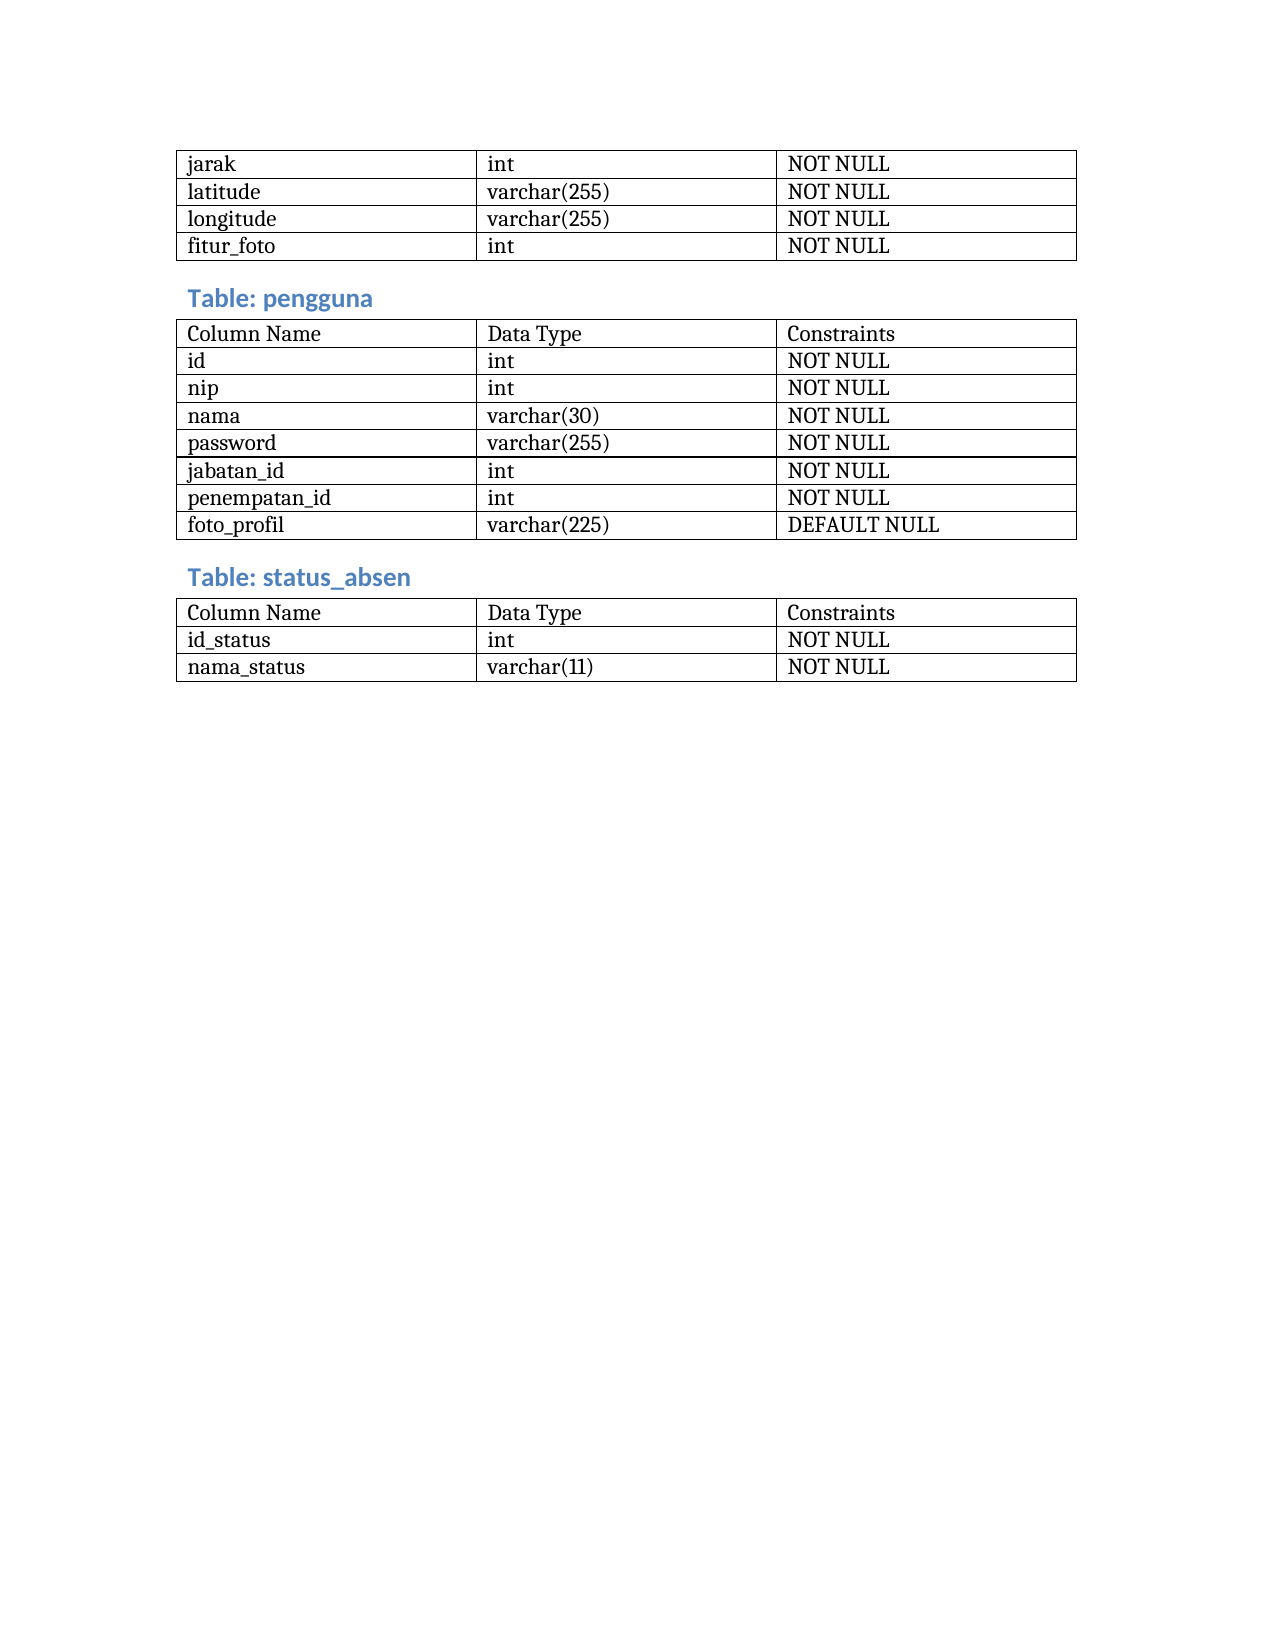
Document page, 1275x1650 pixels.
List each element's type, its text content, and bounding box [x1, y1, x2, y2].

table_cell password [177, 430, 476, 456]
table_cell DEFAULT NULL [777, 512, 1076, 538]
table_cell varchar(225) [477, 512, 776, 538]
table_cell varchar(255) [477, 179, 776, 205]
table_cell id [177, 348, 476, 374]
table_cell NOT NULL [777, 654, 1076, 681]
table_cell jabatan_id [177, 458, 476, 484]
table_cell varchar(11) [477, 654, 776, 681]
table_cell int [477, 348, 776, 374]
table_header Constraints [777, 599, 1076, 626]
table_cell NOT NULL [777, 151, 1076, 177]
subtitle Table: status_absen [187, 560, 1087, 593]
table_cell fitur_foto [177, 233, 476, 259]
table_cell varchar(30) [477, 403, 776, 429]
table_cell NOT NULL [777, 458, 1076, 484]
table_cell int [477, 375, 776, 402]
table_cell int [477, 151, 776, 177]
subtitle Table: pengguna [187, 281, 1087, 314]
table_cell NOT NULL [777, 206, 1076, 232]
table_cell latitude [177, 179, 476, 205]
table_cell id_status [177, 627, 476, 653]
table_cell longitude [177, 206, 476, 232]
table_header Column Name [177, 599, 476, 626]
table_cell NOT NULL [777, 403, 1076, 429]
table_cell foto_profil [177, 512, 476, 538]
table_cell NOT NULL [777, 485, 1076, 511]
table_cell int [477, 485, 776, 511]
table_cell NOT NULL [777, 348, 1076, 374]
table_header Column Name [177, 320, 476, 347]
table_cell varchar(255) [477, 206, 776, 232]
table_cell nip [177, 375, 476, 402]
table_cell nama [177, 403, 476, 429]
table_cell NOT NULL [777, 627, 1076, 653]
table_cell varchar(255) [477, 430, 776, 456]
table_cell nama_status [177, 654, 476, 681]
table_header Data Type [477, 599, 776, 626]
table_cell int [477, 233, 776, 259]
table_cell int [477, 458, 776, 484]
table_header Data Type [477, 320, 776, 347]
table_cell int [477, 627, 776, 653]
table_cell NOT NULL [777, 430, 1076, 456]
table_cell NOT NULL [777, 179, 1076, 205]
table_cell NOT NULL [777, 375, 1076, 402]
table_header Constraints [777, 320, 1076, 347]
table_cell NOT NULL [777, 233, 1076, 259]
table_cell jarak [177, 151, 476, 177]
table_cell penempatan_id [177, 485, 476, 511]
